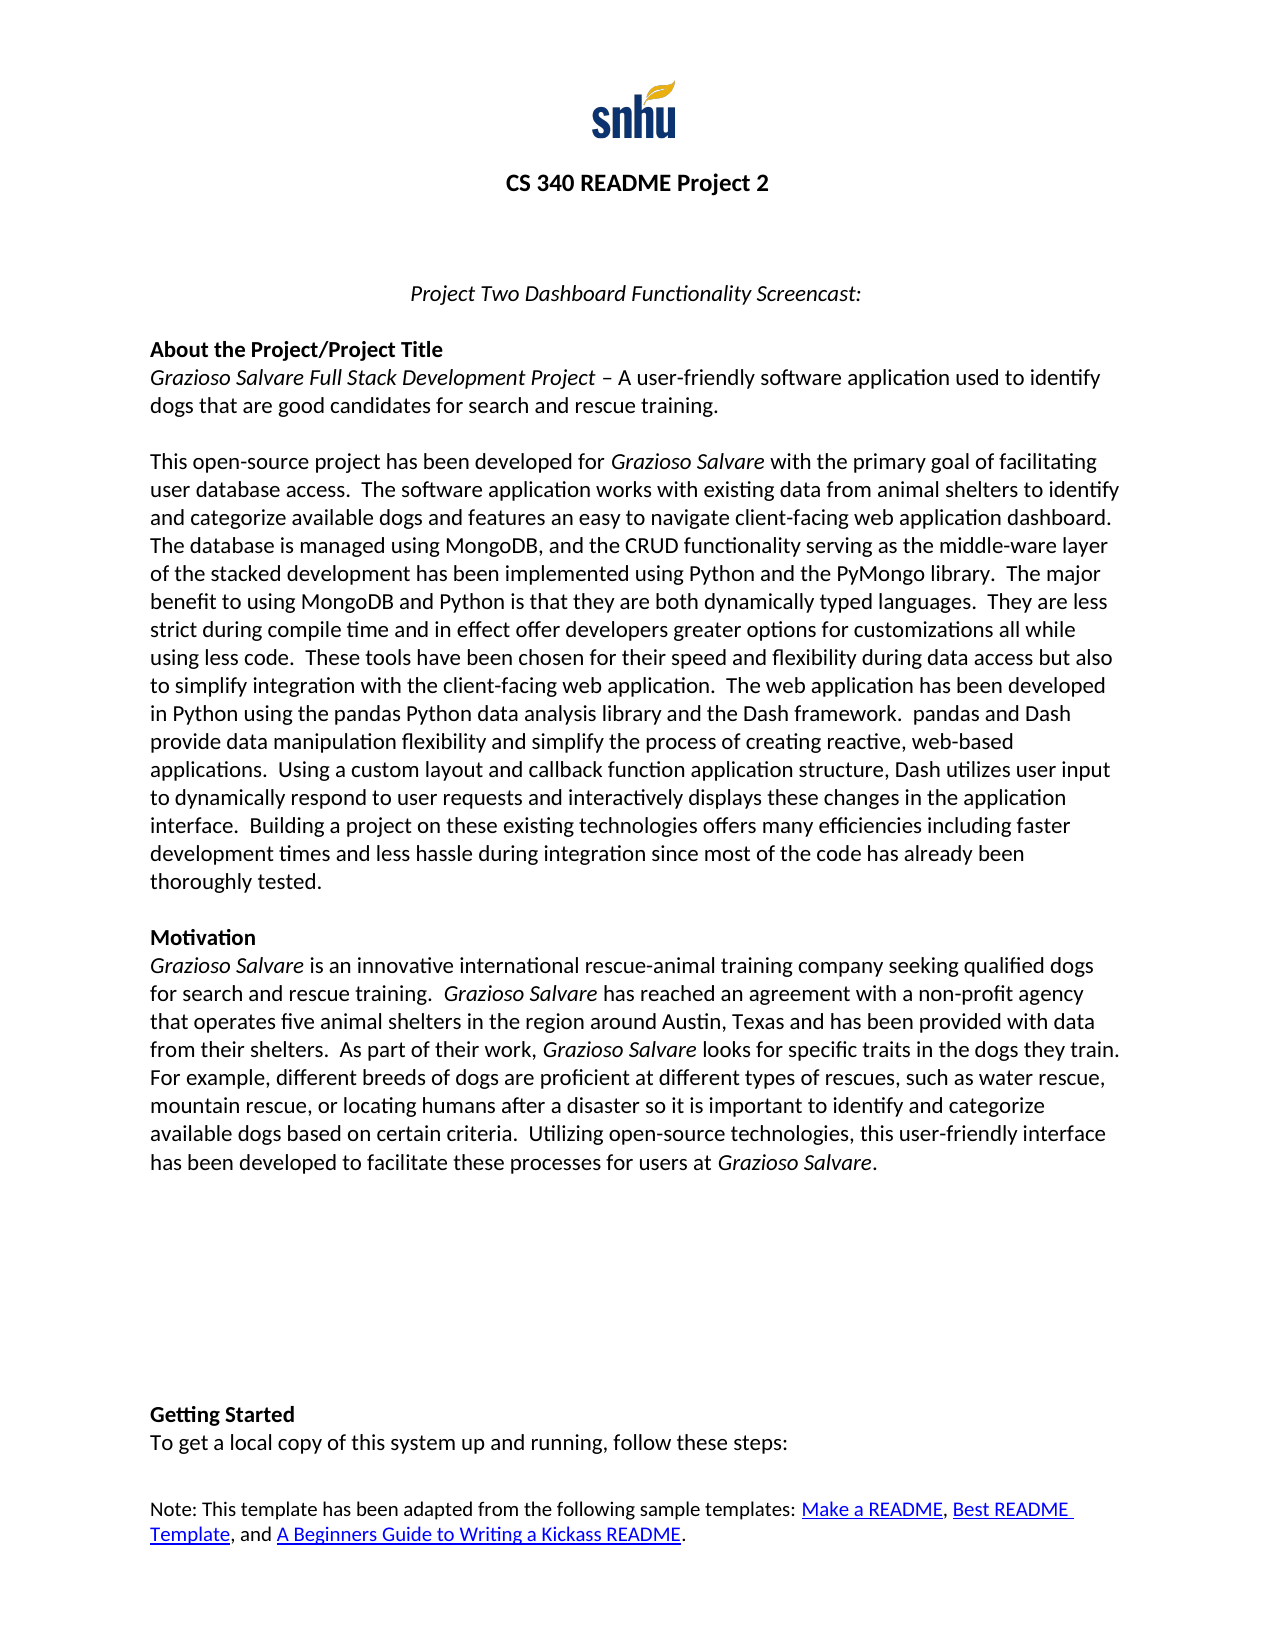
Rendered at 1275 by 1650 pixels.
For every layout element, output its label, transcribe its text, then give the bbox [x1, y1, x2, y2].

text To get a local copy of this system up and running, follow these steps: [150, 1428, 1125, 1456]
subtitle About the Project/Project Title [150, 335, 1125, 363]
subtitle Getting Started [150, 1400, 1125, 1428]
text Grazioso Salvare is an innovative international rescue-animal training company seeking qualified dogs for search and rescue training. Grazioso Salvare has reached an agreement with a non-profit agency that operates five animal shelters in the region around Austin, Texas and has been provided with data from their shelters. As part of their work, Grazioso Salvare looks for specific traits in the dogs they train. For example, different breeds of dogs are proficient at different types of rescues, such as water rescue, mountain rescue, or locating humans after a disaster so it is important to identify and categorize available dogs based on certain criteria. Utilizing open-source technologies, this user-friendly interface has been developed to facilitate these processes for users at Grazioso Salvare. [150, 951, 1125, 1176]
subtitle Motivation [150, 923, 1125, 951]
text Grazioso Salvare Full Stack Development Project – A user-friendly software application used to identify dogs that are good candidates for search and rescue training. [150, 363, 1125, 419]
text This open-source project has been developed for Grazioso Salvare with the primary goal of facilitating user database access. The software application works with existing data from animal shelters to identify and categorize available dogs and features an easy to navigate client-facing web application dashboard. The database is managed using MongoDB, and the CRUD functionality serving as the middle-ware layer of the stacked development has been implemented using Python and the PyMongo library. The major benefit to using MongoDB and Python is that they are both dynamically typed languages. They are less strict during compile time and in effect offer developers greater options for customizations all while using less code. These tools have been chosen for their speed and flexibility during data access but also to simplify integration with the client-facing web application. The web application has been developed in Python using the pandas Python data analysis library and the Dash framework. pandas and Dash provide data manipulation flexibility and simplify the process of creating reactive, web-based applications. Using a custom layout and callback function application structure, Dash utilizes user input to dynamically respond to user requests and interactively displays these changes in the application interface. Building a project on these existing technologies offers many efficiencies including faster development times and less hassle during integration since most of the code has already been thoroughly tested. [150, 447, 1125, 895]
text Project Two Dashboard Functionality Screencast: [150, 279, 1125, 335]
picture [573, 75, 702, 147]
subtitle CS 340 README Project 2 [150, 167, 1125, 198]
